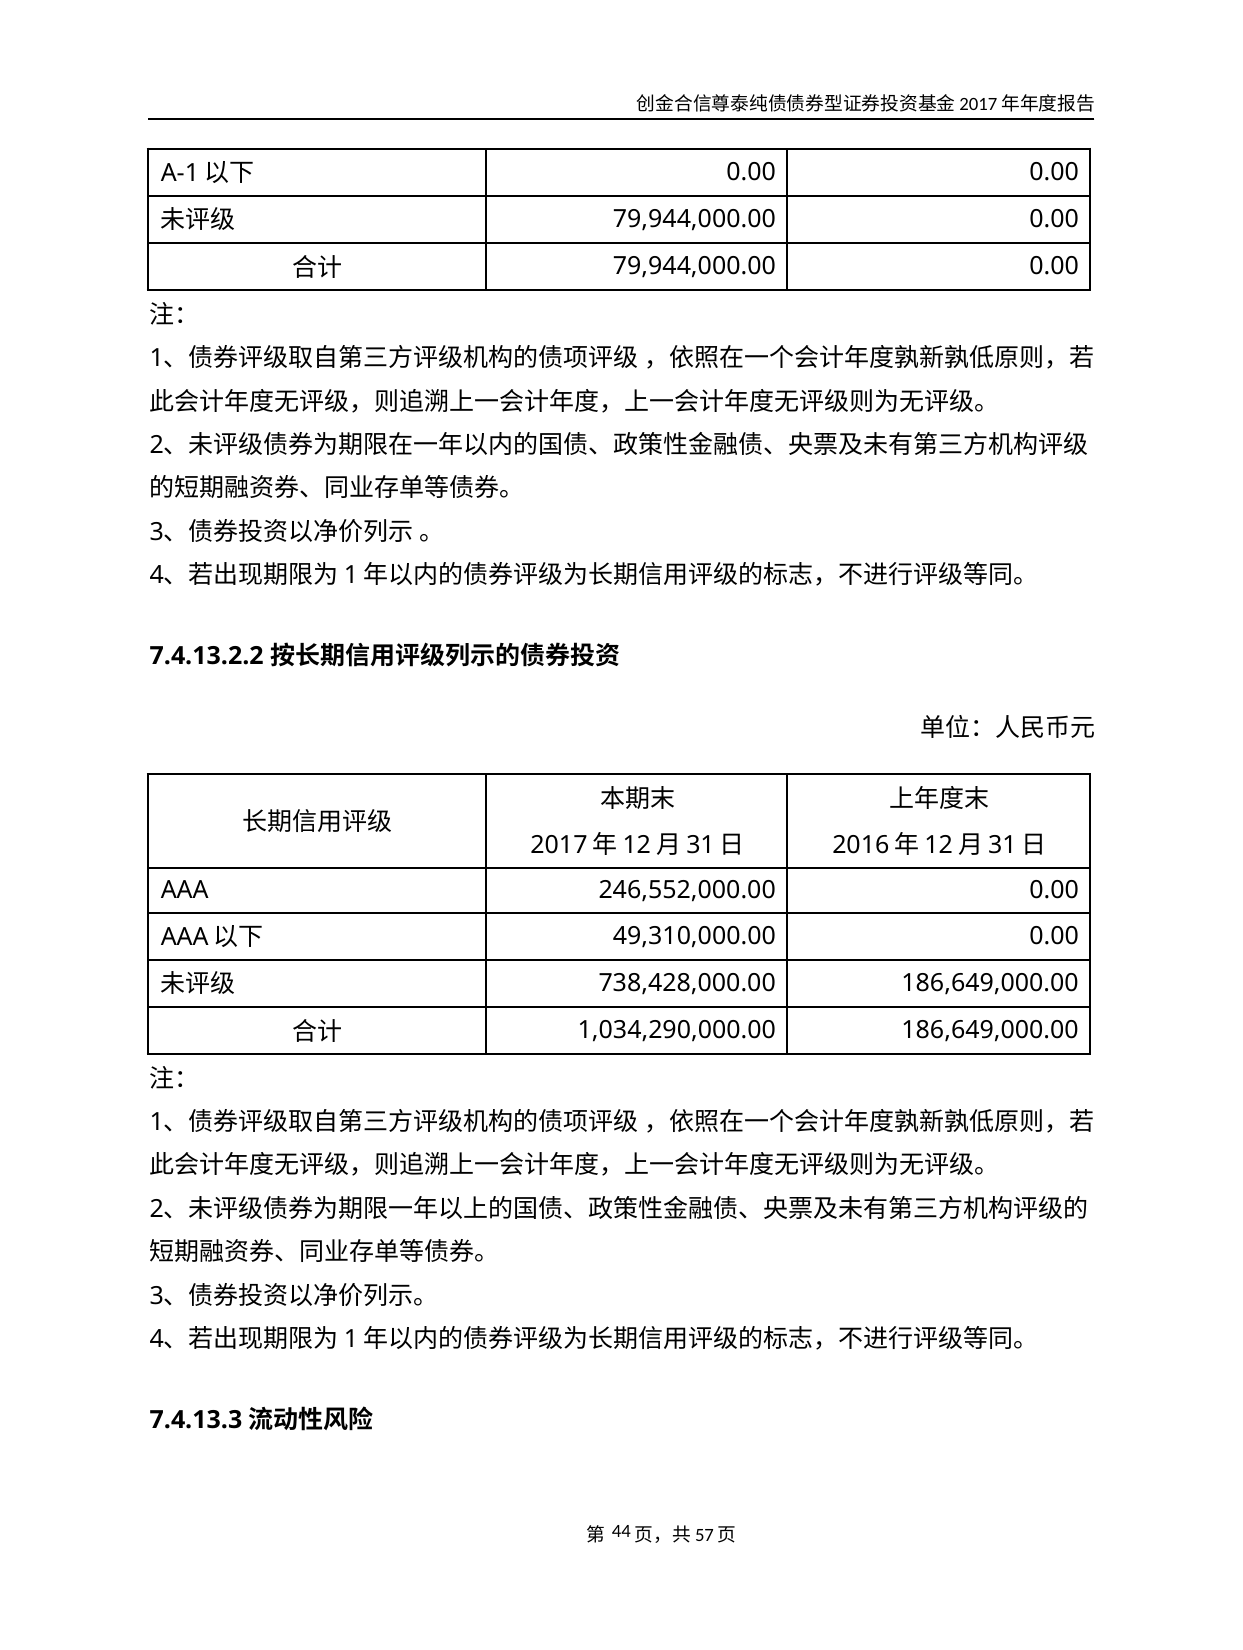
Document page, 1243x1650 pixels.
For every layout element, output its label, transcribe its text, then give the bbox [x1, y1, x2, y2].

table_cell 1,034,290,000.00 [487, 1008, 786, 1053]
text 7.4.13.2.2 按长期信用评级列示的债券投资 [149, 635, 1094, 671]
table_cell 49,310,000.00 [487, 914, 786, 959]
table_cell AAA [149, 869, 485, 912]
table_cell 246,552,000.00 [487, 869, 786, 912]
table_cell 79,944,000.00 [487, 197, 786, 242]
table_cell AAA以下 [149, 914, 485, 959]
table_cell 0.00 [788, 150, 1089, 195]
table_header 上年度末 2016年12月31日 [788, 775, 1089, 867]
table_cell 合计 [149, 244, 485, 289]
table_cell 738,428,000.00 [487, 961, 786, 1006]
table_cell A-1以下 [149, 150, 485, 195]
table_cell 未评级 [149, 197, 485, 242]
table_cell 0.00 [788, 869, 1089, 912]
text 注： 1、债券评级取自第三方评级机构的债项评级 ，依照在一个会计年度孰新孰低原则，若此会计年度无评级，则追溯上一会计年度，上一会计年度无评级则为无评级。 2、未评级债券为期限在一年以内的国债、政策性金融债、央票及未有第三方机构评级的短期融资券、同业存单等债券。 3、债券投资以净价列示 。 4、若出现期限为1年以内的债券评级为长期信用评级的标志，不进行评级等同。 [149, 294, 1094, 591]
table_cell 0.00 [788, 914, 1089, 959]
table_header 长期信用评级 [149, 775, 485, 867]
table_cell 186,649,000.00 [788, 961, 1089, 1006]
table_cell 合计 [149, 1008, 485, 1053]
table_cell 0.00 [487, 150, 786, 195]
text 注： 1、债券评级取自第三方评级机构的债项评级 ，依照在一个会计年度孰新孰低原则，若此会计年度无评级，则追溯上一会计年度，上一会计年度无评级则为无评级。 2、未评级债券为期限一年以上的国债、政策性金融债、央票及未有第三方机构评级的短期融资券、同业存单等债券。 3、债券投资以净价列示。 4、若出现期限为1年以内的债券评级为长期信用评级的标志，不进行评级等同。 [149, 1058, 1094, 1355]
text 单位：人民币元 [148, 708, 1094, 744]
table_header 本期末 2017年12月31日 [487, 775, 786, 867]
table_cell 0.00 [788, 197, 1089, 242]
text 7.4.13.3 流动性风险 [149, 1399, 1094, 1435]
table_cell 79,944,000.00 [487, 244, 786, 289]
table_cell 0.00 [788, 244, 1089, 289]
table_cell 未评级 [149, 961, 485, 1006]
table_cell 186,649,000.00 [788, 1008, 1089, 1053]
